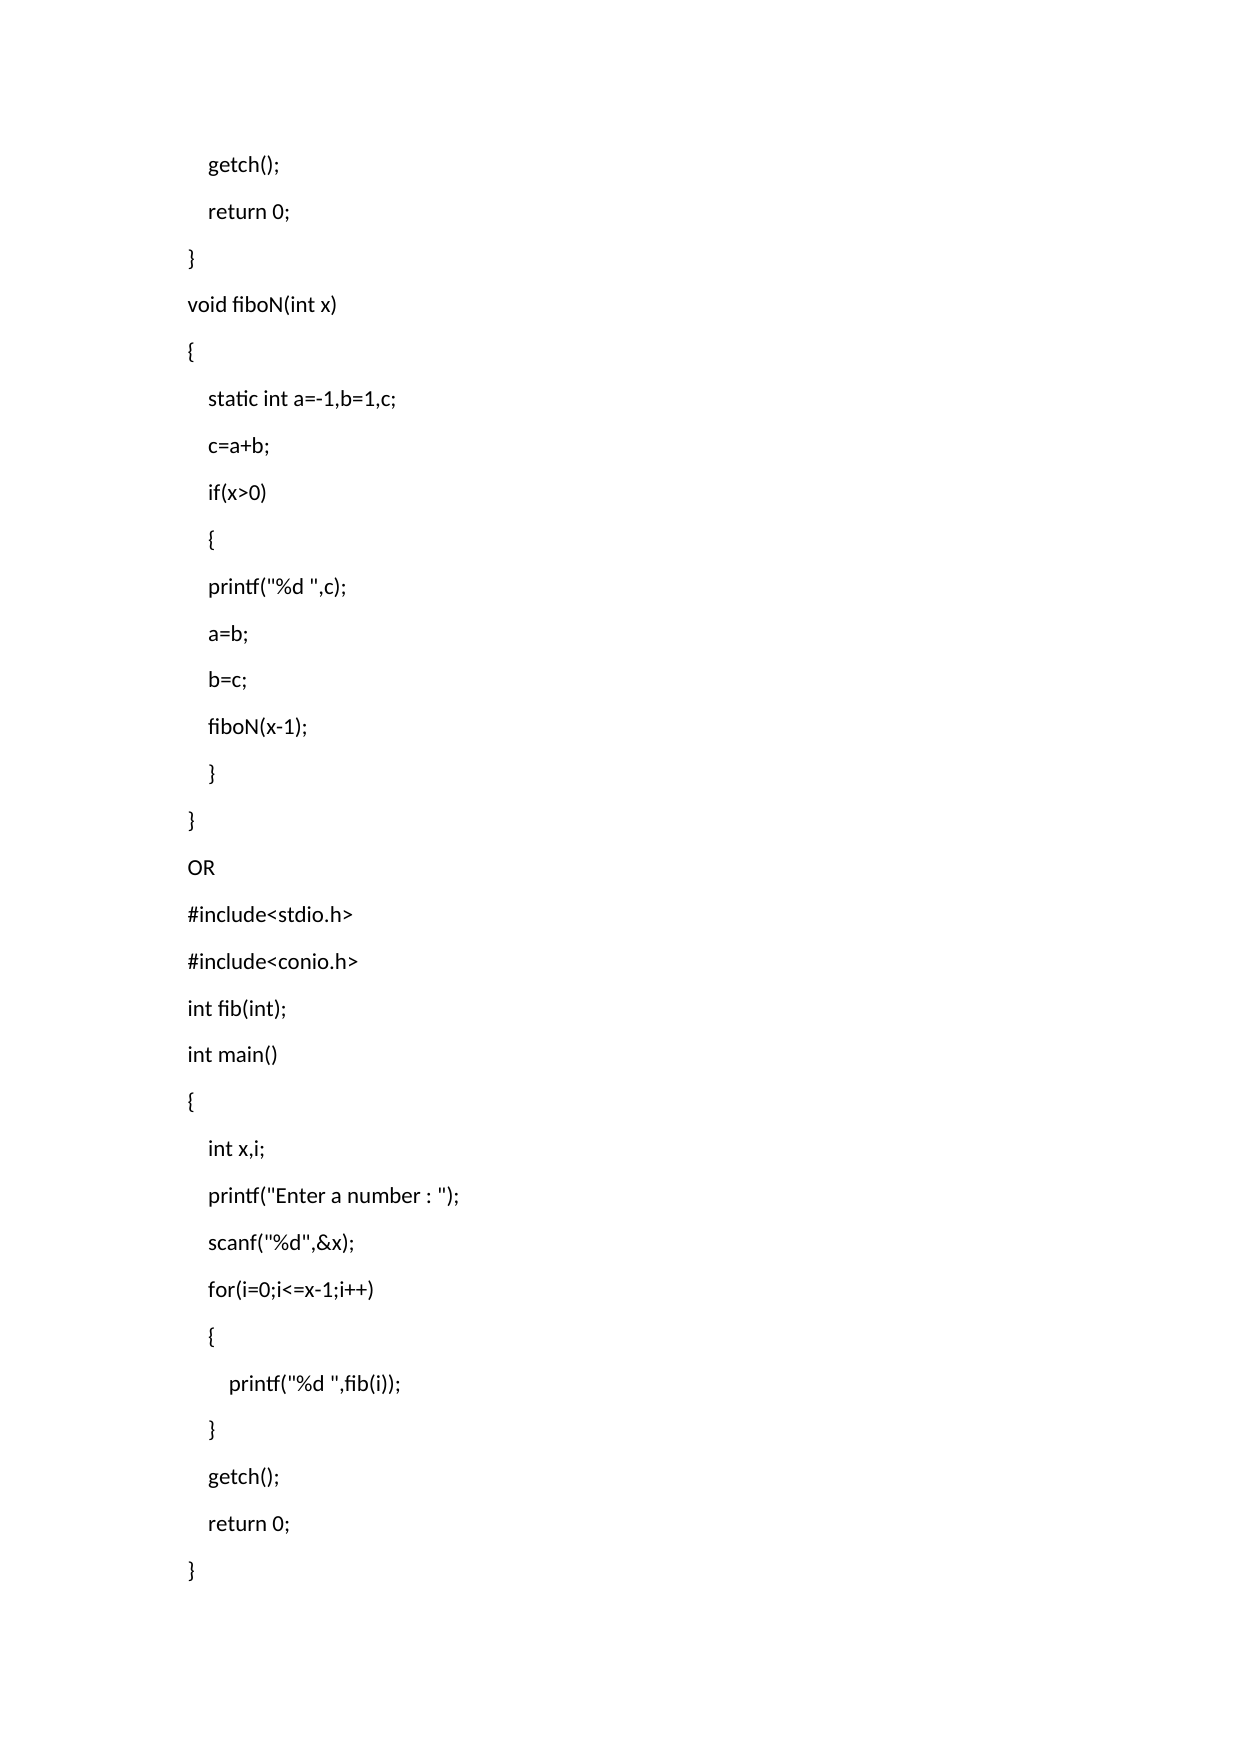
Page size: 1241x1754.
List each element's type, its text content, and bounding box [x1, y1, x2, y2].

text fiboN(x-1); [187, 712, 1090, 741]
text c=a+b; [187, 431, 1090, 459]
text { [187, 525, 1090, 553]
text int fib(int); [187, 994, 1090, 1022]
text #include<stdio.h> [187, 900, 1090, 928]
text } [187, 244, 1090, 272]
text } [187, 1556, 1090, 1584]
text scanf("%d",&x); [187, 1228, 1090, 1256]
text } [187, 1416, 1090, 1444]
text } [187, 806, 1090, 834]
text getch(); [187, 1462, 1090, 1491]
text void fiboN(int x) [187, 291, 1090, 319]
text { [187, 337, 1090, 366]
text #include<conio.h> [187, 947, 1090, 975]
text } [187, 759, 1090, 787]
text getch(); [187, 150, 1090, 178]
text for(i=0;i<=x-1;i++) [187, 1275, 1090, 1303]
text static int a=-1,b=1,c; [187, 384, 1090, 412]
text printf("Enter a number : "); [187, 1181, 1090, 1209]
text if(x>0) [187, 478, 1090, 506]
text return 0; [187, 1509, 1090, 1537]
text printf("%d ",fib(i)); [187, 1369, 1090, 1397]
text int x,i; [187, 1134, 1090, 1162]
text { [187, 1087, 1090, 1116]
text { [187, 1322, 1090, 1350]
text b=c; [187, 666, 1090, 694]
text a=b; [187, 619, 1090, 647]
text printf("%d ",c); [187, 572, 1090, 600]
text OR [187, 853, 1090, 881]
text return 0; [187, 197, 1090, 225]
text int main() [187, 1041, 1090, 1069]
